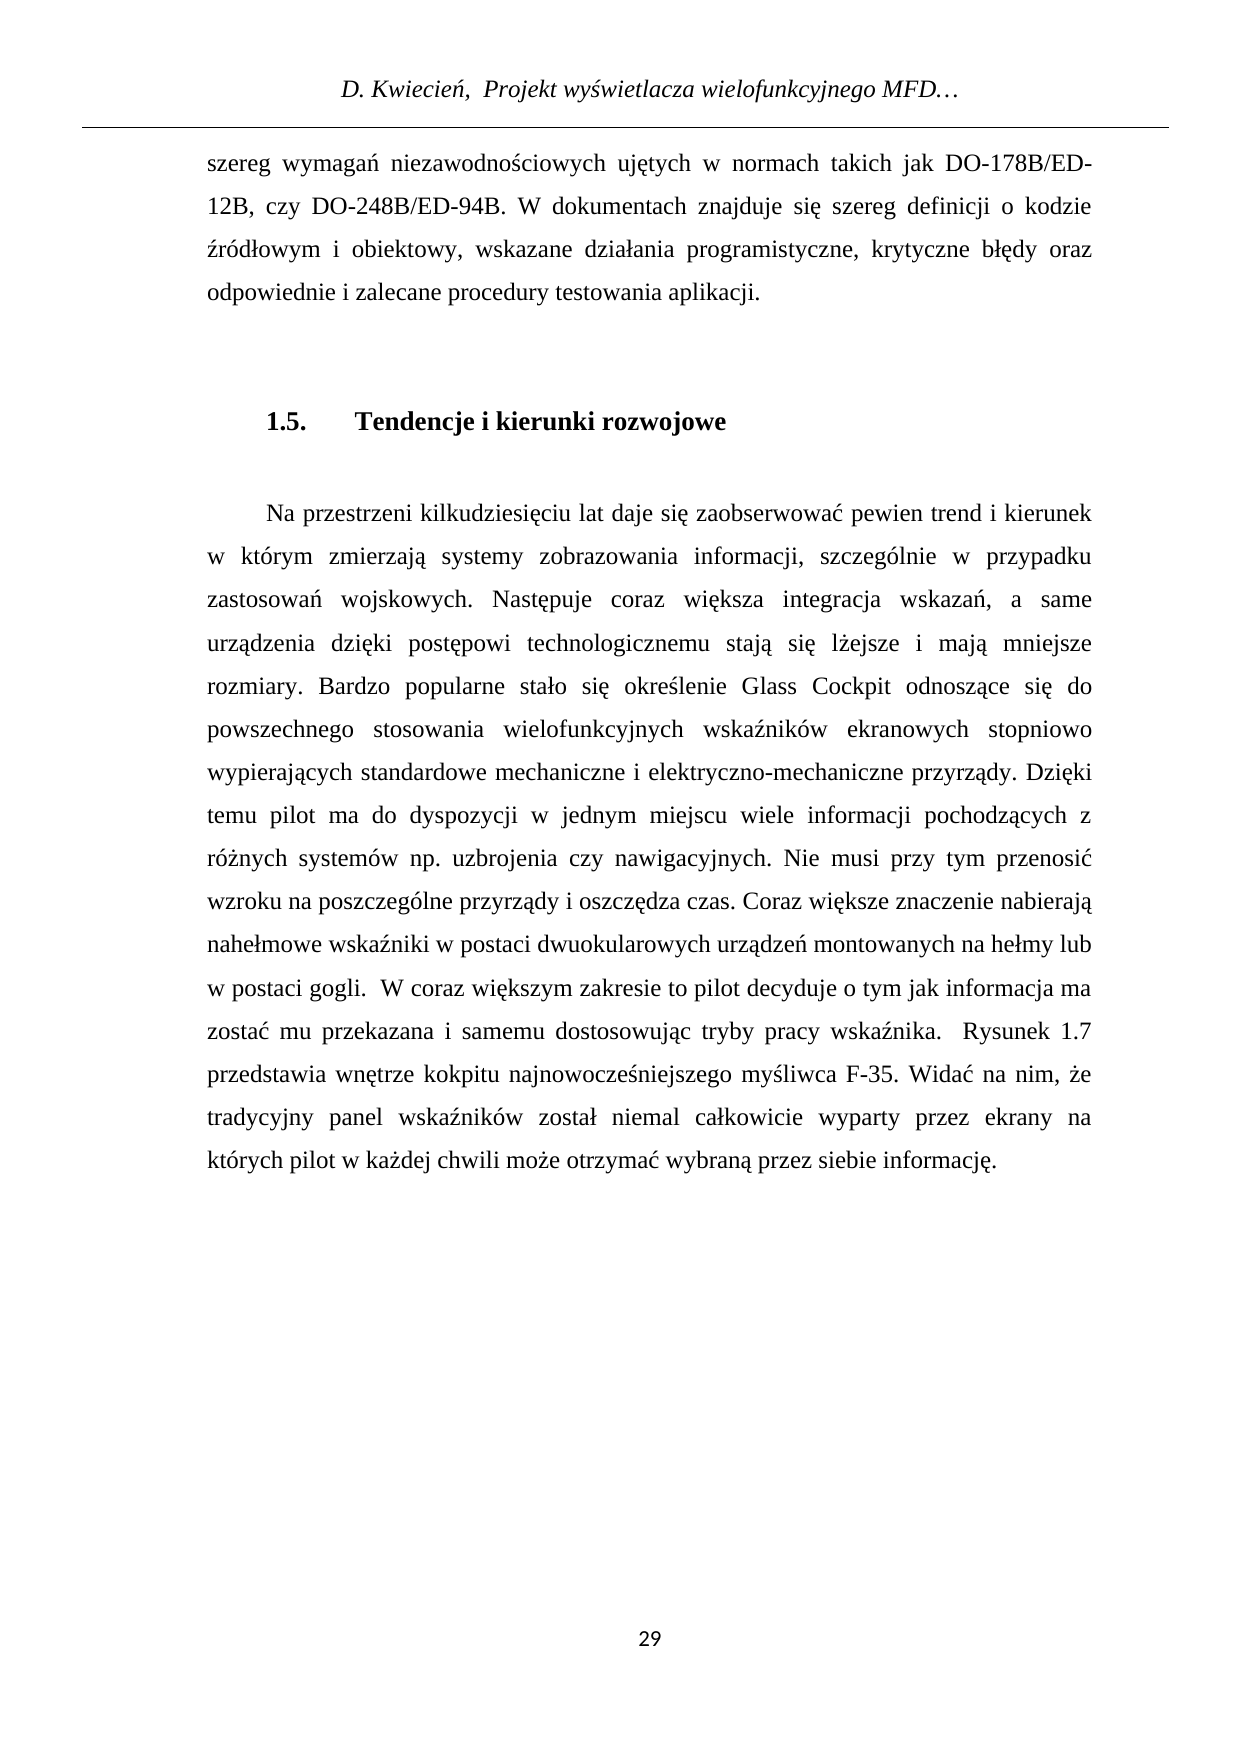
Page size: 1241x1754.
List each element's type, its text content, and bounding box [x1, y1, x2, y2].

list Tendencje i kierunki rozwojowe [266, 405, 1092, 436]
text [207, 148, 1092, 306]
text Na przestrzeni kilkudziesięciu lat daje się zaobserwować pewien trend i kierunek w którym zmierzają systemy zobrazowania informacji, szczególnie w przypadku zastosowań wojskowych. Następuje coraz większa integracja wskazań, a same urządzenia dzięki postępowi technologicznemu stają się lżejsze i mają mniejsze rozmiary. Bardzo popularne stało się określenie Glass Cockpit odnoszące się do powszechnego stosowania wielofunkcyjnych wskaźników ekranowych stopniowo wypierających standardowe mechaniczne i elektryczno-mechaniczne przyrządy. Dzięki temu pilot ma do dyspozycji w jednym miejscu wiele informacji pochodzących z różnych systemów np. uzbrojenia czy nawigacyjnych. Nie musi przy tym przenosić wzroku na poszczególne przyrządy i oszczędza czas. Coraz większe znaczenie nabierają nahełmowe wskaźniki w postaci dwuokularowych urządzeń montowanych na hełmy lub w postaci gogli. W coraz większym zakresie to pilot decyduje o tym jak informacja ma zostać mu przekazana i samemu dostosowując tryby pracy wskaźnika. Rysunek 1.7 przedstawia wnętrze kokpitu najnowocześniejszego myśliwca F-35. Widać na nim, że tradycyjny panel wskaźników został niemal całkowicie wyparty przez ekrany na których pilot w każdej chwili może otrzymać wybraną przez siebie informację. [207, 498, 1092, 1174]
